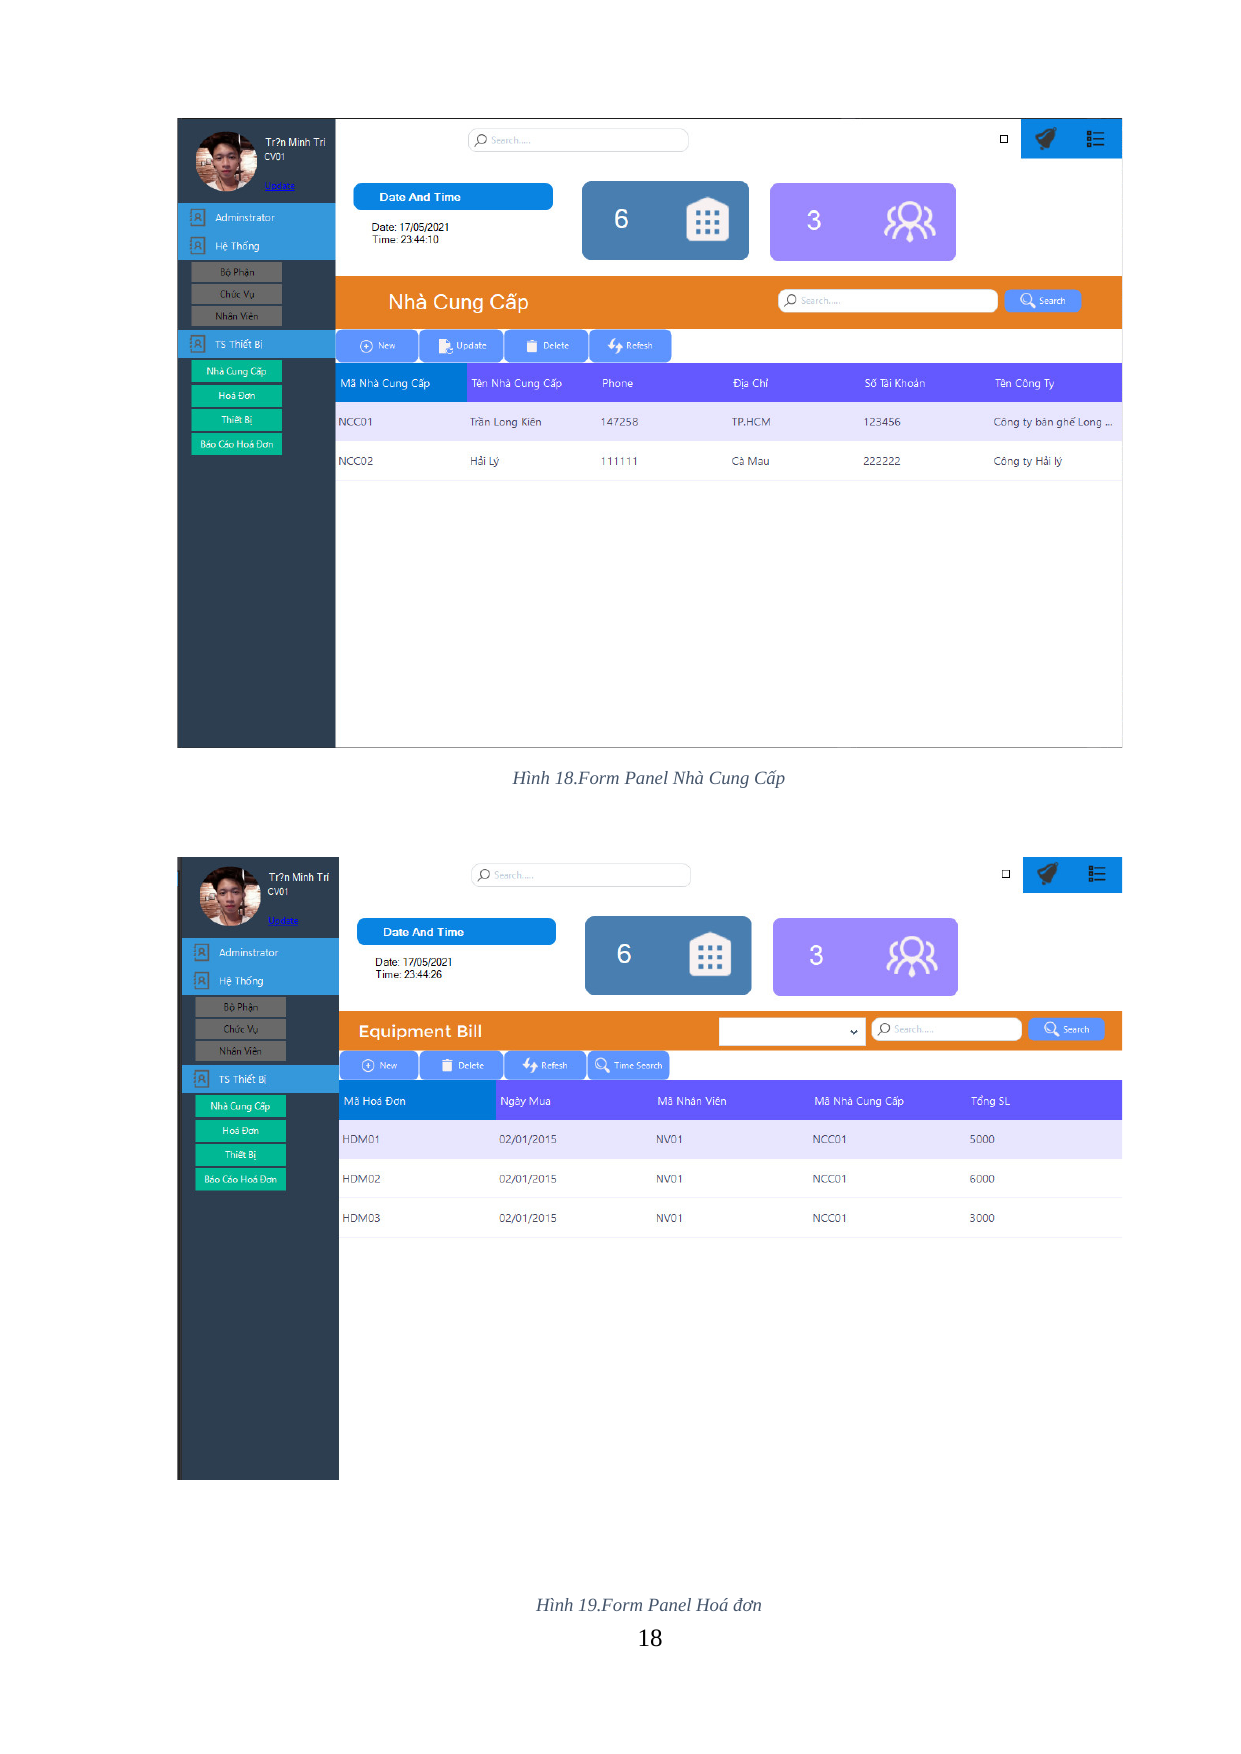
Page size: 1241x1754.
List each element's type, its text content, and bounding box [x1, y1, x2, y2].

picture [177, 857, 1123, 1480]
picture [177, 118, 1123, 748]
